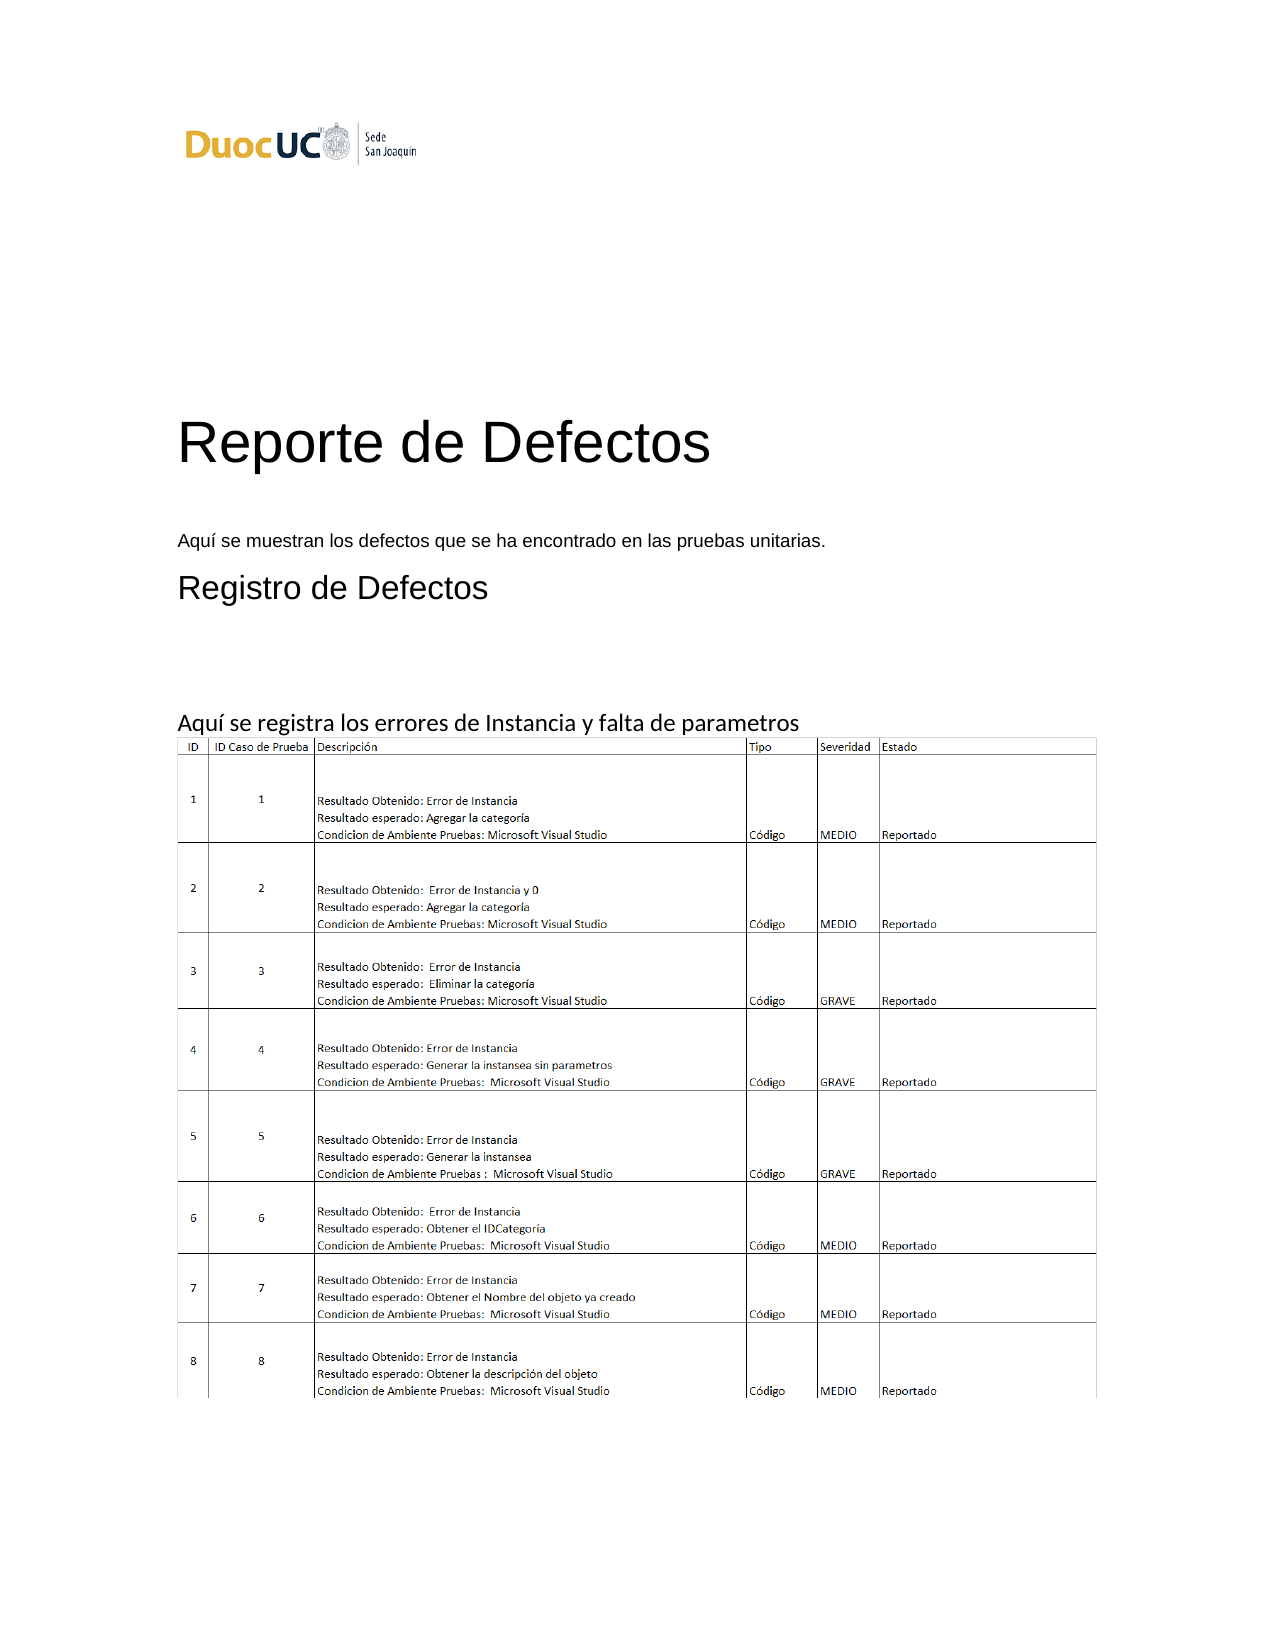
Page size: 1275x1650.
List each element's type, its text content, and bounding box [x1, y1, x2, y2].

picture [177, 73, 425, 213]
text Reporte de Defectos [177, 408, 1098, 475]
text Registro de Defectos [177, 568, 1098, 607]
picture [177, 737, 1097, 1398]
text Aquí se muestran los defectos que se ha encontrado en las pruebas unitarias. [177, 530, 1098, 551]
